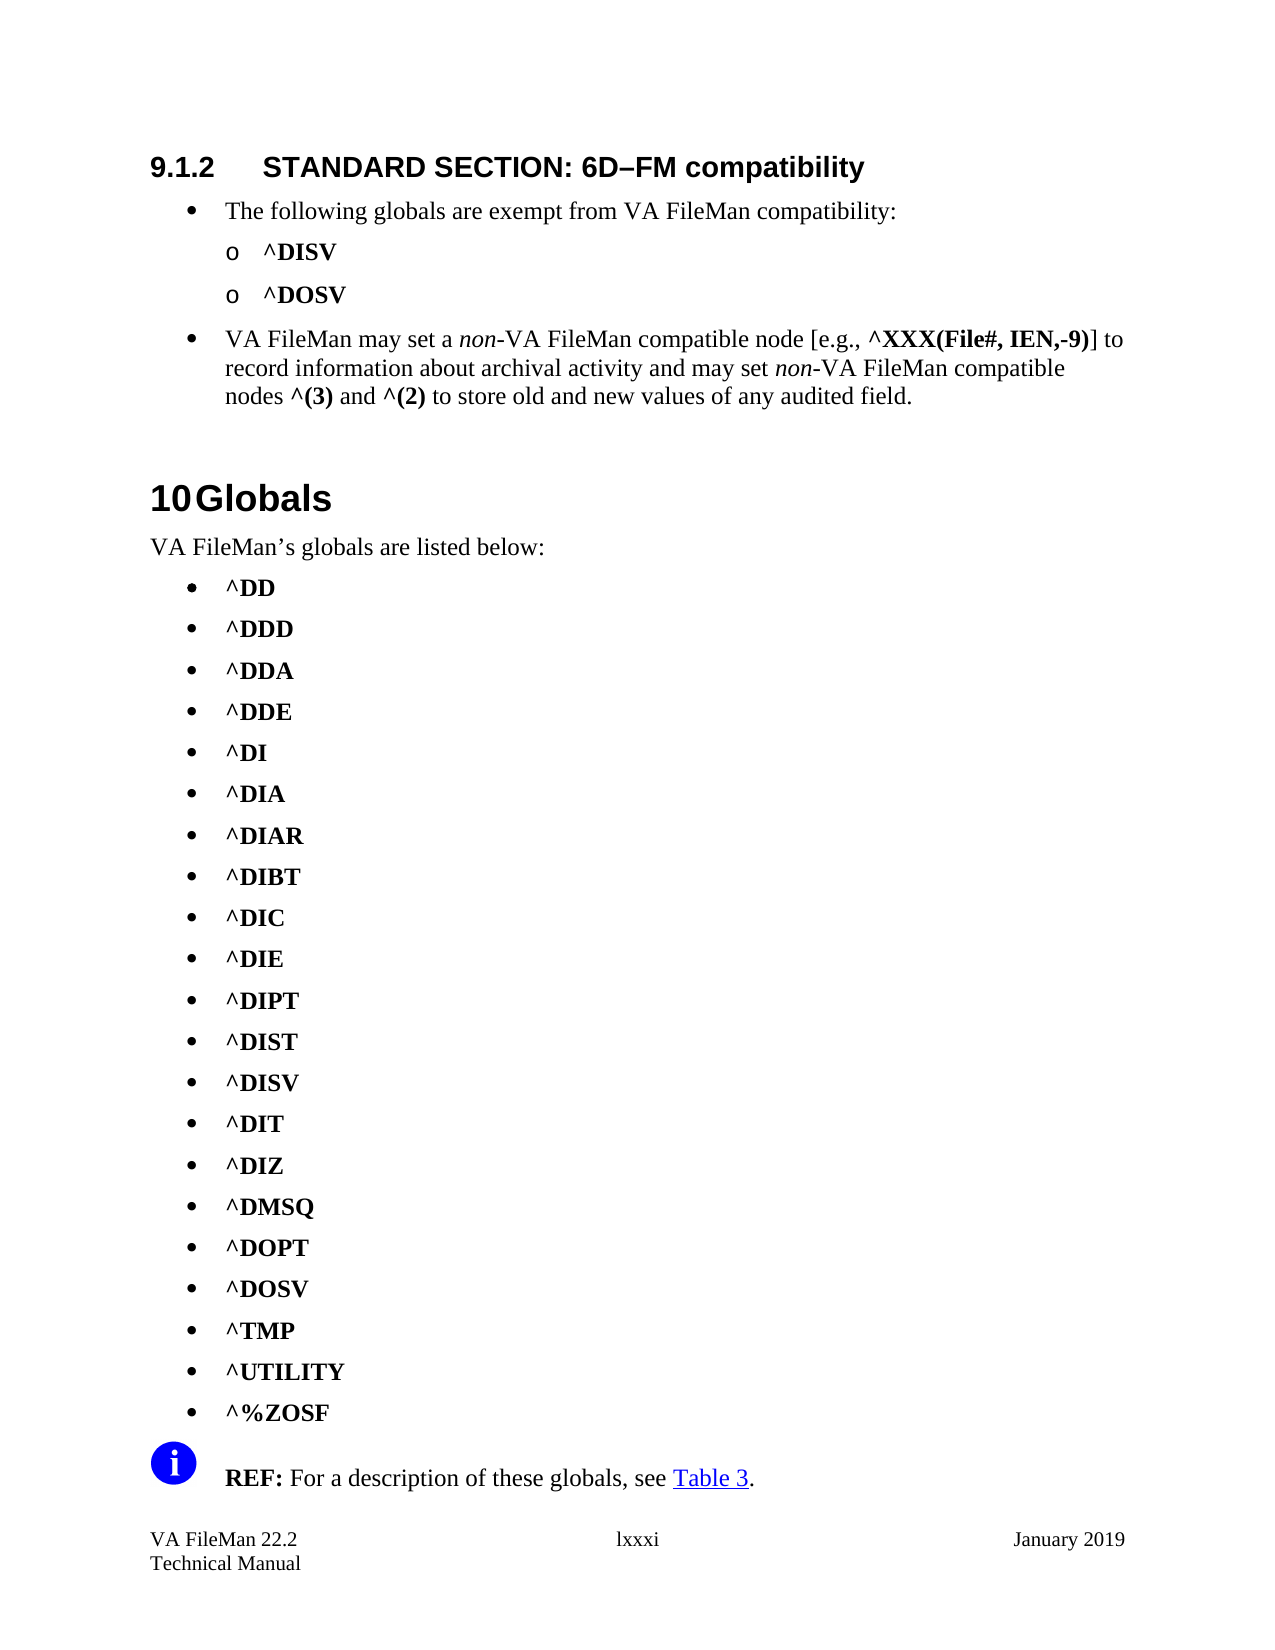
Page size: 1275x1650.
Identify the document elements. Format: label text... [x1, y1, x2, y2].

text REF: For a description of these globals, see Table 3. [150, 1439, 1125, 1492]
list ^DIE [187, 944, 1125, 973]
list ^DIT [187, 1109, 1125, 1138]
subtitle Globals [150, 476, 1125, 519]
list ^DOSV [225, 281, 1125, 311]
list ^DOPT [187, 1233, 1125, 1262]
list ^DDD [187, 614, 1125, 643]
list ^DIST [187, 1027, 1125, 1056]
list ^DMSQ [187, 1192, 1125, 1221]
list ^DIC [187, 903, 1125, 932]
list ^DISV [225, 237, 1125, 268]
list ^DISV [187, 1068, 1125, 1097]
list ^DI [187, 738, 1125, 767]
text VA FileMan’s globals are listed below: [150, 532, 1125, 561]
picture [150, 1439, 197, 1487]
list ^UTILITY [187, 1357, 1125, 1386]
list ^DD [187, 573, 1125, 602]
list ^DDE [187, 697, 1125, 726]
list The following globals are exempt from VA FileMan compatibility: [187, 196, 1125, 225]
list ^DIPT [187, 986, 1125, 1014]
subtitle STANDARD SECTION: 6D–FM compatibility [150, 150, 1125, 183]
list ^DOSV [187, 1274, 1125, 1303]
list ^DIZ [187, 1151, 1125, 1179]
list ^DDA [187, 656, 1125, 684]
list ^DIBT [187, 862, 1125, 891]
list ^TMP [187, 1316, 1125, 1344]
list ^%ZOSF [187, 1398, 1125, 1427]
list ^DIAR [187, 821, 1125, 849]
list VA FileMan may set a non-VA FileMan compatible node [e.g., ^XXX(File#, IEN,-9)] to record information about archival activity and may set non-VA FileMan compatible nodes ^(3) and ^(2) to store old and new values of any audited field. [187, 324, 1125, 410]
list ^DIA [187, 779, 1125, 808]
